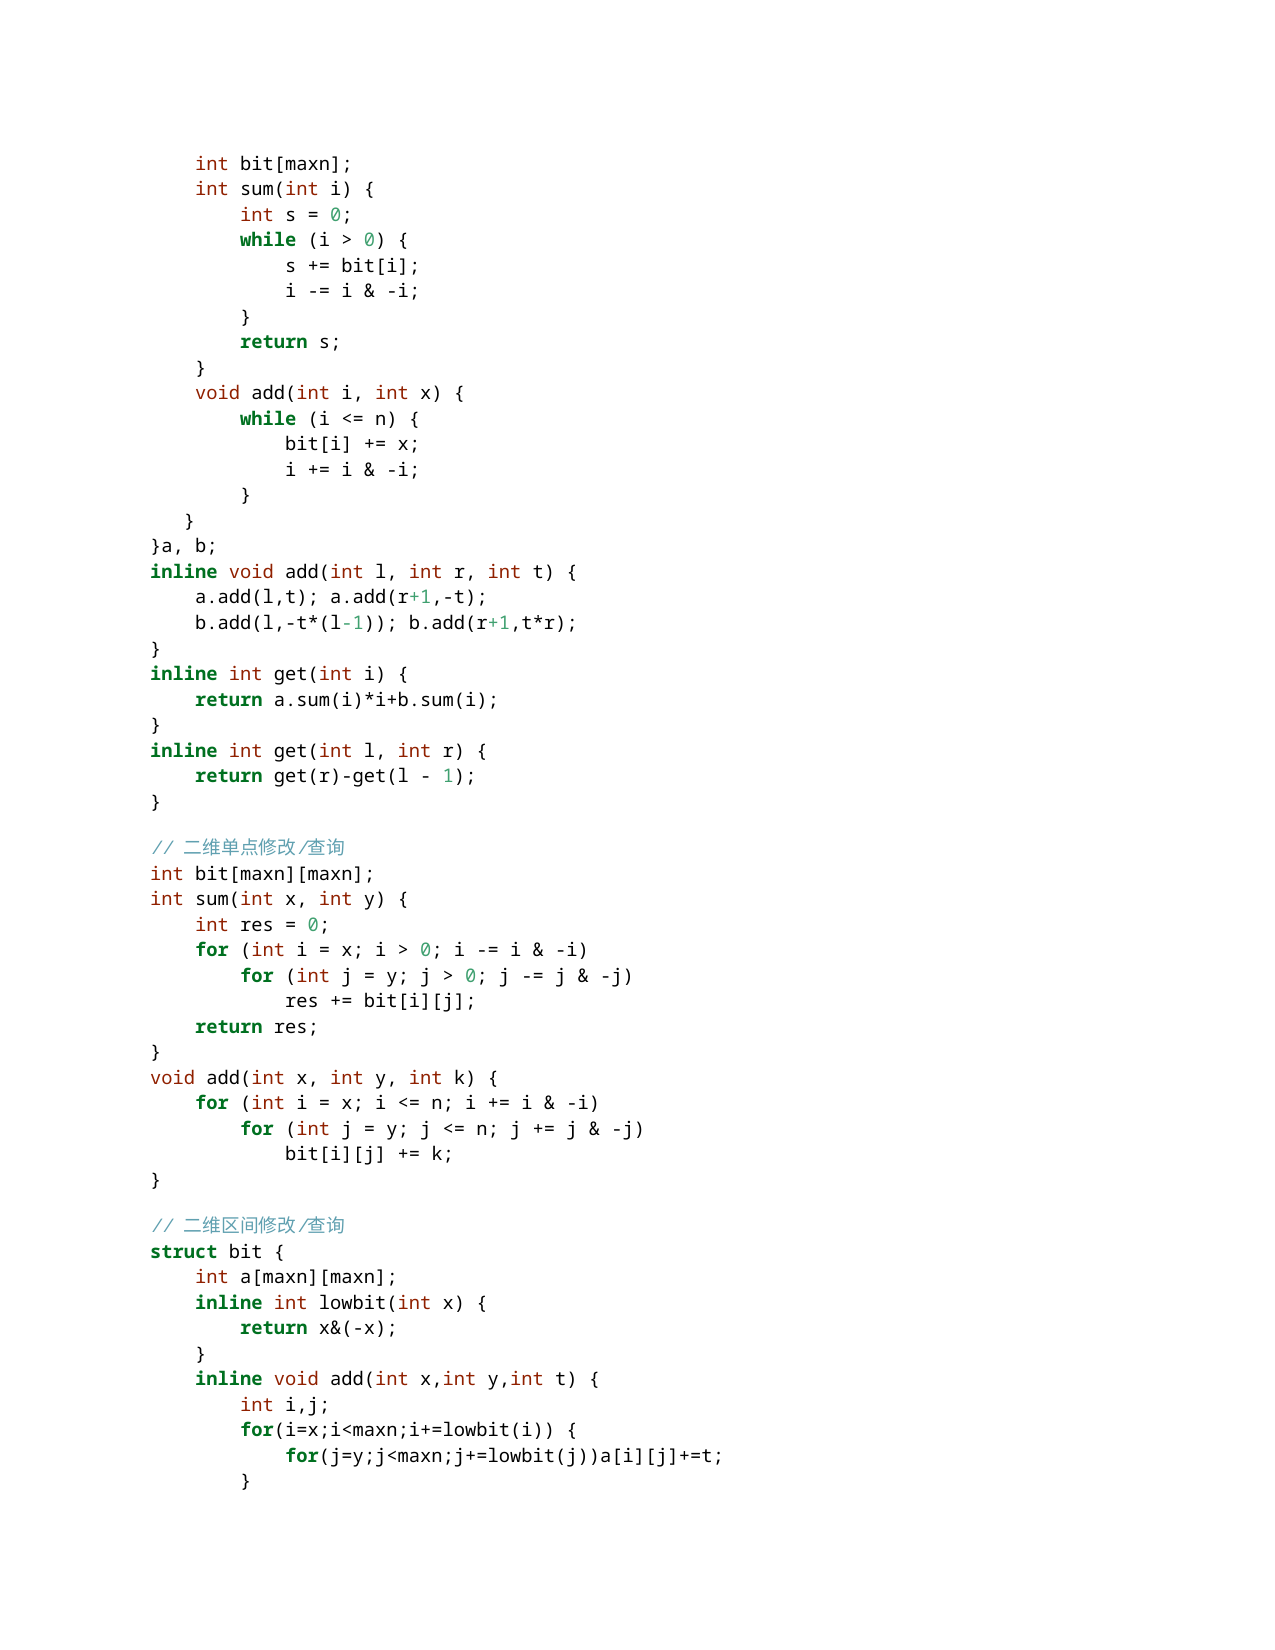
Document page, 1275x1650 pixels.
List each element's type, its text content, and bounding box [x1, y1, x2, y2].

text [150, 150, 1125, 813]
text // 二维单点修改/查询 int bit[maxn][maxn]; int sum(int x, int y) { int res = 0; for (int i = x; i > 0; i -= i & -i) for (int j = y; j > 0; j -= j & -j) res += bit[i][j]; return res; } void add(int x, int y, int k) { for (int i = x; i <= n; i += i & -i) for (int j = y; j <= n; j += j & -j) bit[i][j] += k; } [150, 834, 1125, 1192]
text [150, 1212, 1125, 1493]
